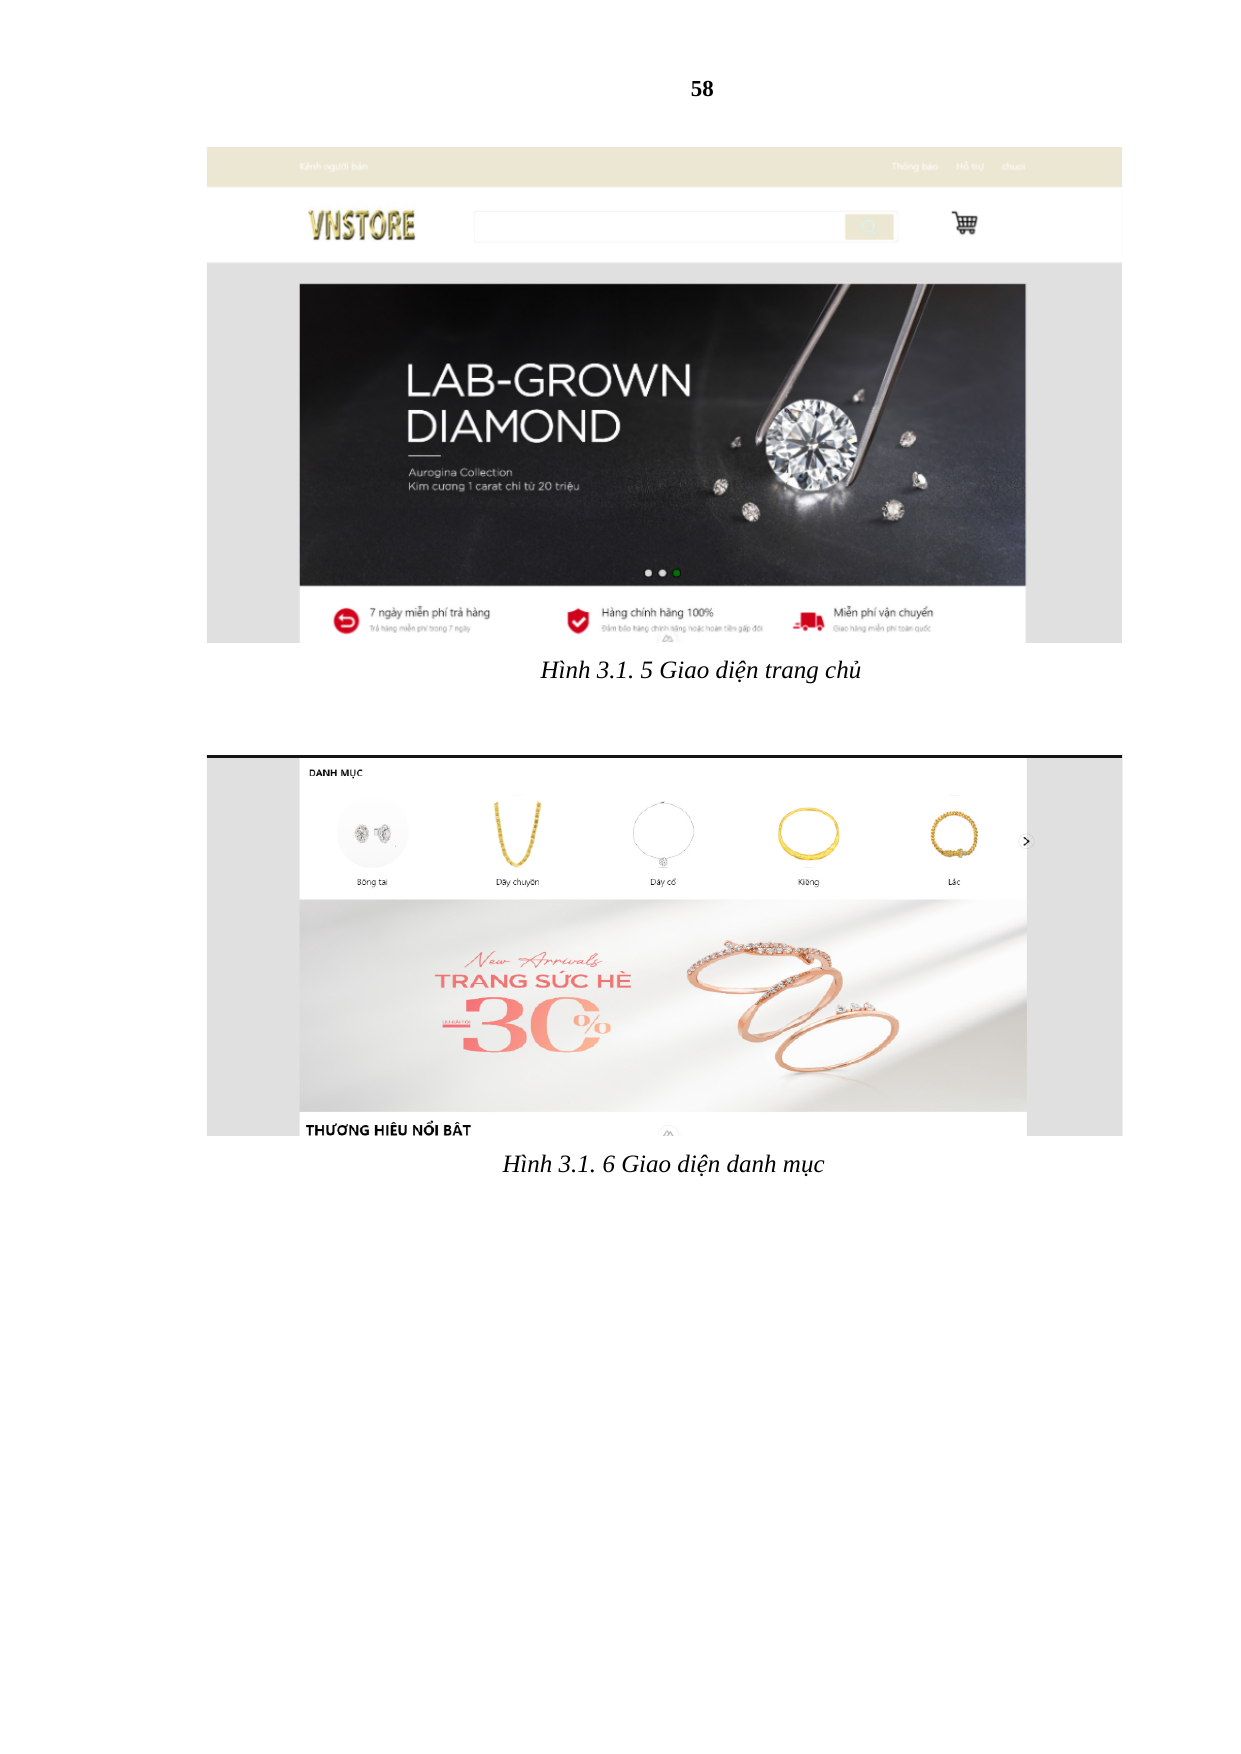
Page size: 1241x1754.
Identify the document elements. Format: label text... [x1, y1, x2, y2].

text Hình 3.1. 5 Giao diện trang chủ [207, 656, 1122, 684]
picture [206, 147, 1123, 643]
text Hình 3.1. 6 Giao diện danh mục [207, 1149, 1122, 1177]
picture [206, 755, 1123, 1136]
